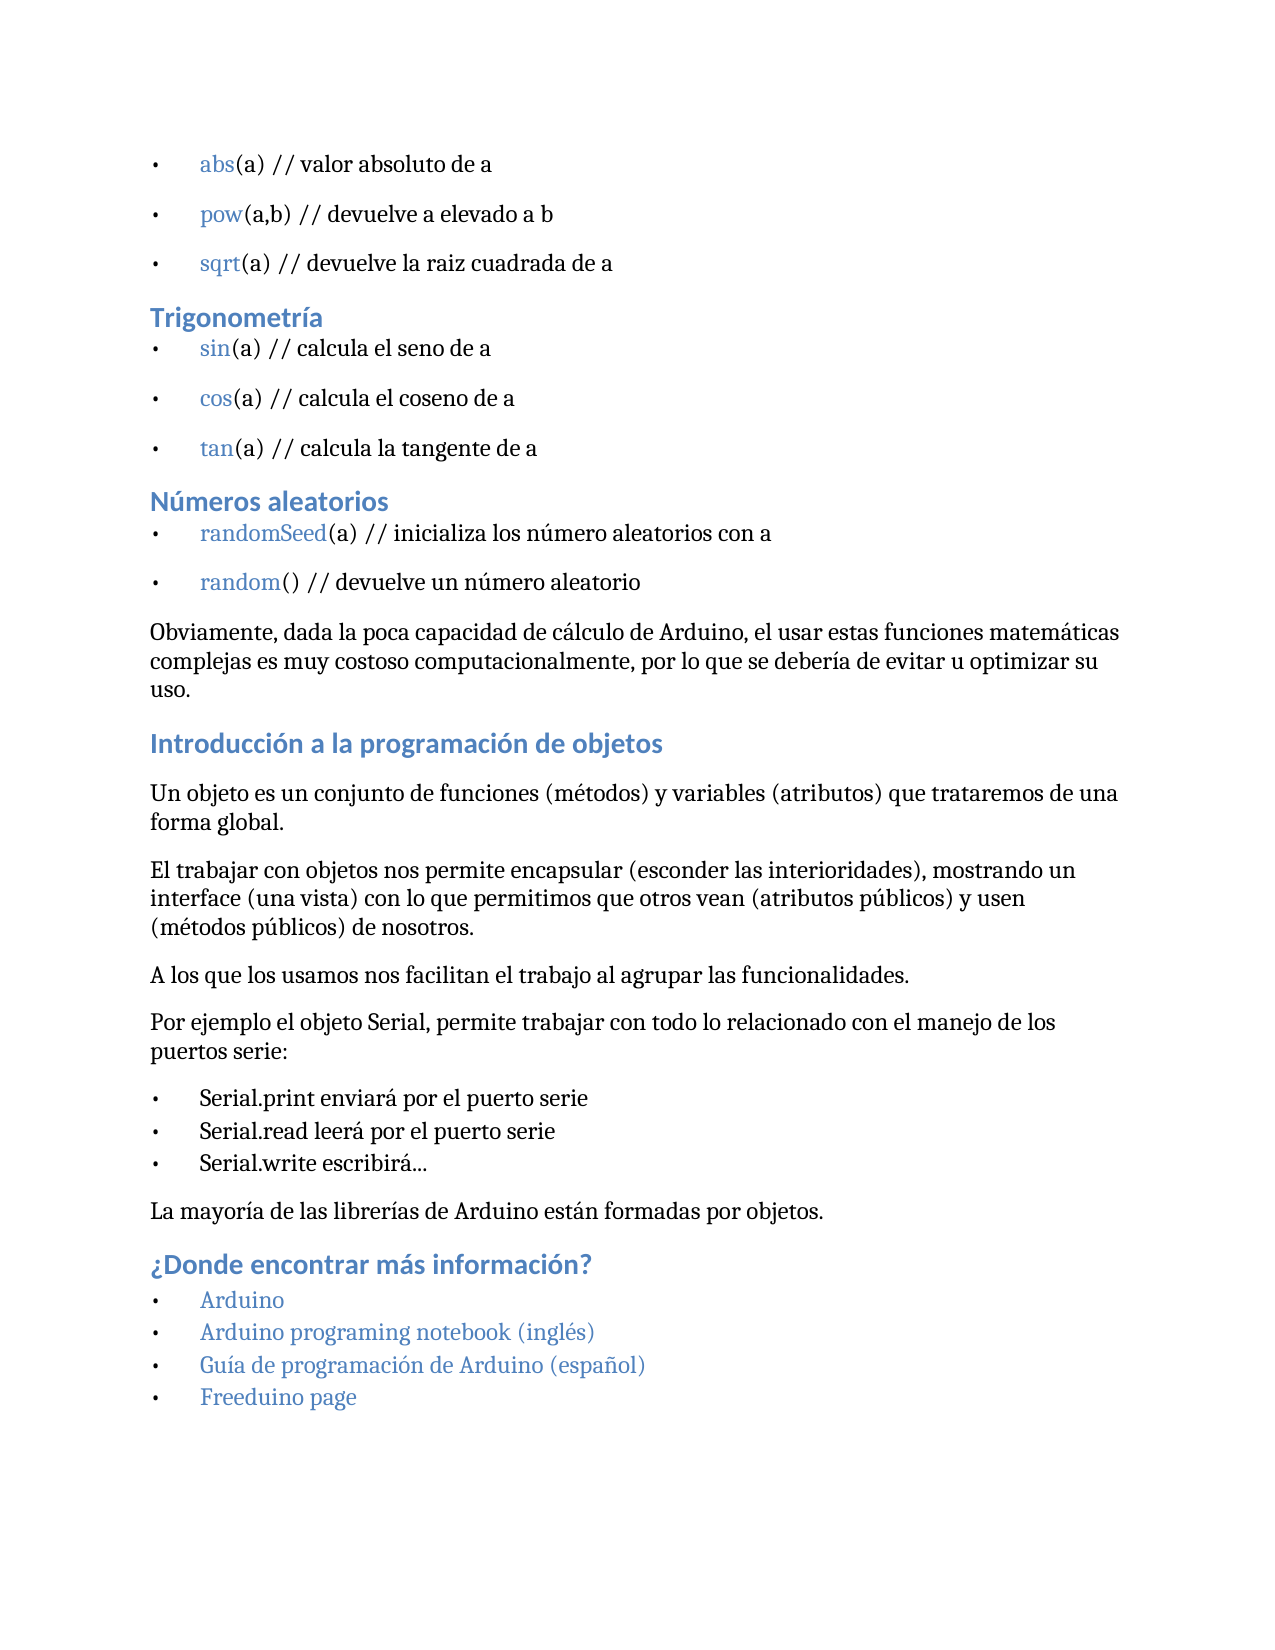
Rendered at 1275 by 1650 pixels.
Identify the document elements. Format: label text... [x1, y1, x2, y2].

text Por ejemplo el objeto Serial, permite trabajar con todo lo relacionado con el manejo de los puertos serie: [150, 1008, 1125, 1066]
text A los que los usamos nos facilitan el trabajo al agrupar las funcionalidades. [150, 961, 1125, 989]
list Serial.read leerá por el puerto serie [150, 1117, 1125, 1146]
list Arduino programing notebook (inglés) [150, 1318, 1125, 1347]
list Serial.write escribirá... [150, 1149, 1125, 1178]
text El trabajar con objetos nos permite encapsular (esconder las interioridades), mostrando un interface (una vista) con lo que permitimos que otros vean (atributos públicos) y usen (métodos públicos) de nosotros. [150, 856, 1125, 942]
text Un objeto es un conjunto de funciones (métodos) y variables (atributos) que trataremos de una forma global. [150, 779, 1125, 837]
list Arduino [150, 1286, 1125, 1314]
list Serial.print enviará por el puerto serie [150, 1084, 1125, 1113]
subtitle Introducción a la programación de objetos [150, 725, 1125, 761]
subtitle ¿Donde encontrar más información? [150, 1246, 1125, 1282]
list cos(a) // calcula el coseno de a [150, 384, 1125, 413]
subtitle Números aleatorios [150, 483, 1125, 519]
list abs(a) // valor absoluto de a [150, 150, 1125, 179]
subtitle Trigonometría [150, 299, 1125, 334]
list sqrt(a) // devuelve la raiz cuadrada de a [150, 249, 1125, 278]
list pow(a,b) // devuelve a elevado a b [150, 199, 1125, 228]
list randomSeed(a) // inicializa los número aleatorios con a [150, 519, 1125, 547]
list tan(a) // calcula la tangente de a [150, 433, 1125, 462]
text Obviamente, dada la poca capacidad de cálculo de Arduino, el usar estas funciones matemáticas complejas es muy costoso computacionalmente, por lo que se debería de evitar u optimizar su uso. [150, 618, 1125, 704]
list random() // devuelve un número aleatorio [150, 568, 1125, 597]
text La mayoría de las librerías de Arduino están formadas por objetos. [150, 1197, 1125, 1226]
list sin(a) // calcula el seno de a [150, 334, 1125, 363]
list Guía de programación de Arduino (español) [150, 1351, 1125, 1379]
list Freeduino page [150, 1383, 1125, 1412]
